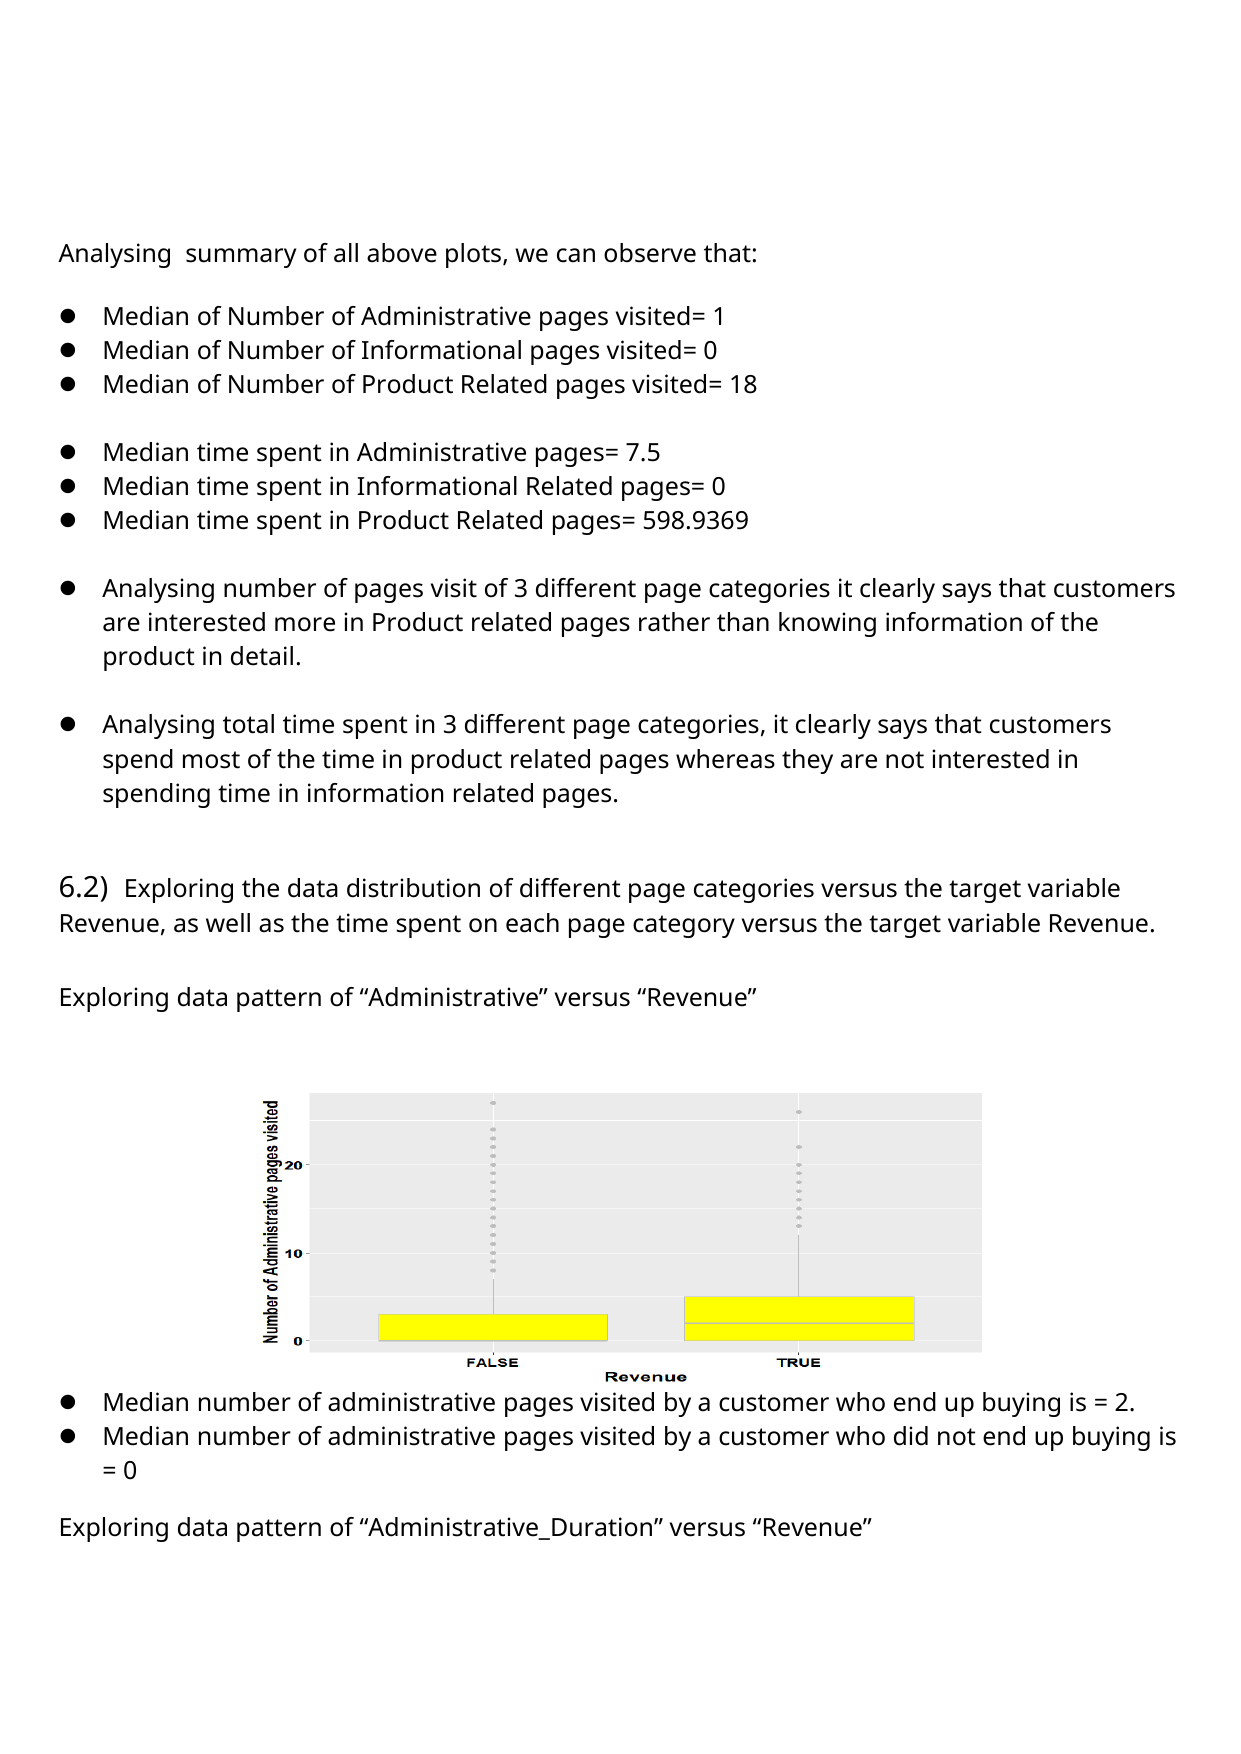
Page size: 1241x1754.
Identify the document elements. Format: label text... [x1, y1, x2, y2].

list Exploring data pattern of “Administrative” versus “Revenue” [58, 980, 1182, 1014]
list Median number of administrative pages visited by a customer who end up buying is = 2. [58, 1384, 251, 1419]
list Median number of administrative pages visited by a customer who did not end up buying is = 0 [137, 1419, 1182, 1487]
text Analysing summary of all above plots, we can observe that: [58, 236, 1182, 270]
list Median of Number of Informational pages visited= 0 [58, 332, 1182, 367]
list Analysing number of pages visit of 3 different page categories it clearly says that customers are interested more in Product related pages rather than knowing information of the product in detail. [58, 571, 1182, 673]
list Median of Number of Product Related pages visited= 18 [58, 367, 1182, 401]
list Exploring data pattern of “Administrative_Duration” versus “Revenue” [58, 1509, 1182, 1543]
list Median time spent in Informational Related pages= 0 [58, 469, 1182, 503]
list Median time spent in Product Related pages= 598.9369 [58, 503, 1182, 537]
list Analysing total time spent in 3 different page categories, it clearly says that customers spend most of the time in product related pages whereas they are not interested in spending time in information related pages. [58, 707, 1182, 809]
picture [251, 1093, 989, 1385]
list Median of Number of Administrative pages visited= 1 [58, 298, 1182, 332]
list Median number of administrative pages visited by a customer who end up buying is = 2. [989, 1384, 1182, 1419]
list 6.2) Exploring the data distribution of different page categories versus the target variable Revenue, as well as the time spent on each page category versus the target variable Revenue. [58, 866, 1182, 940]
list Median time spent in Administrative pages= 7.5 [58, 435, 1182, 469]
